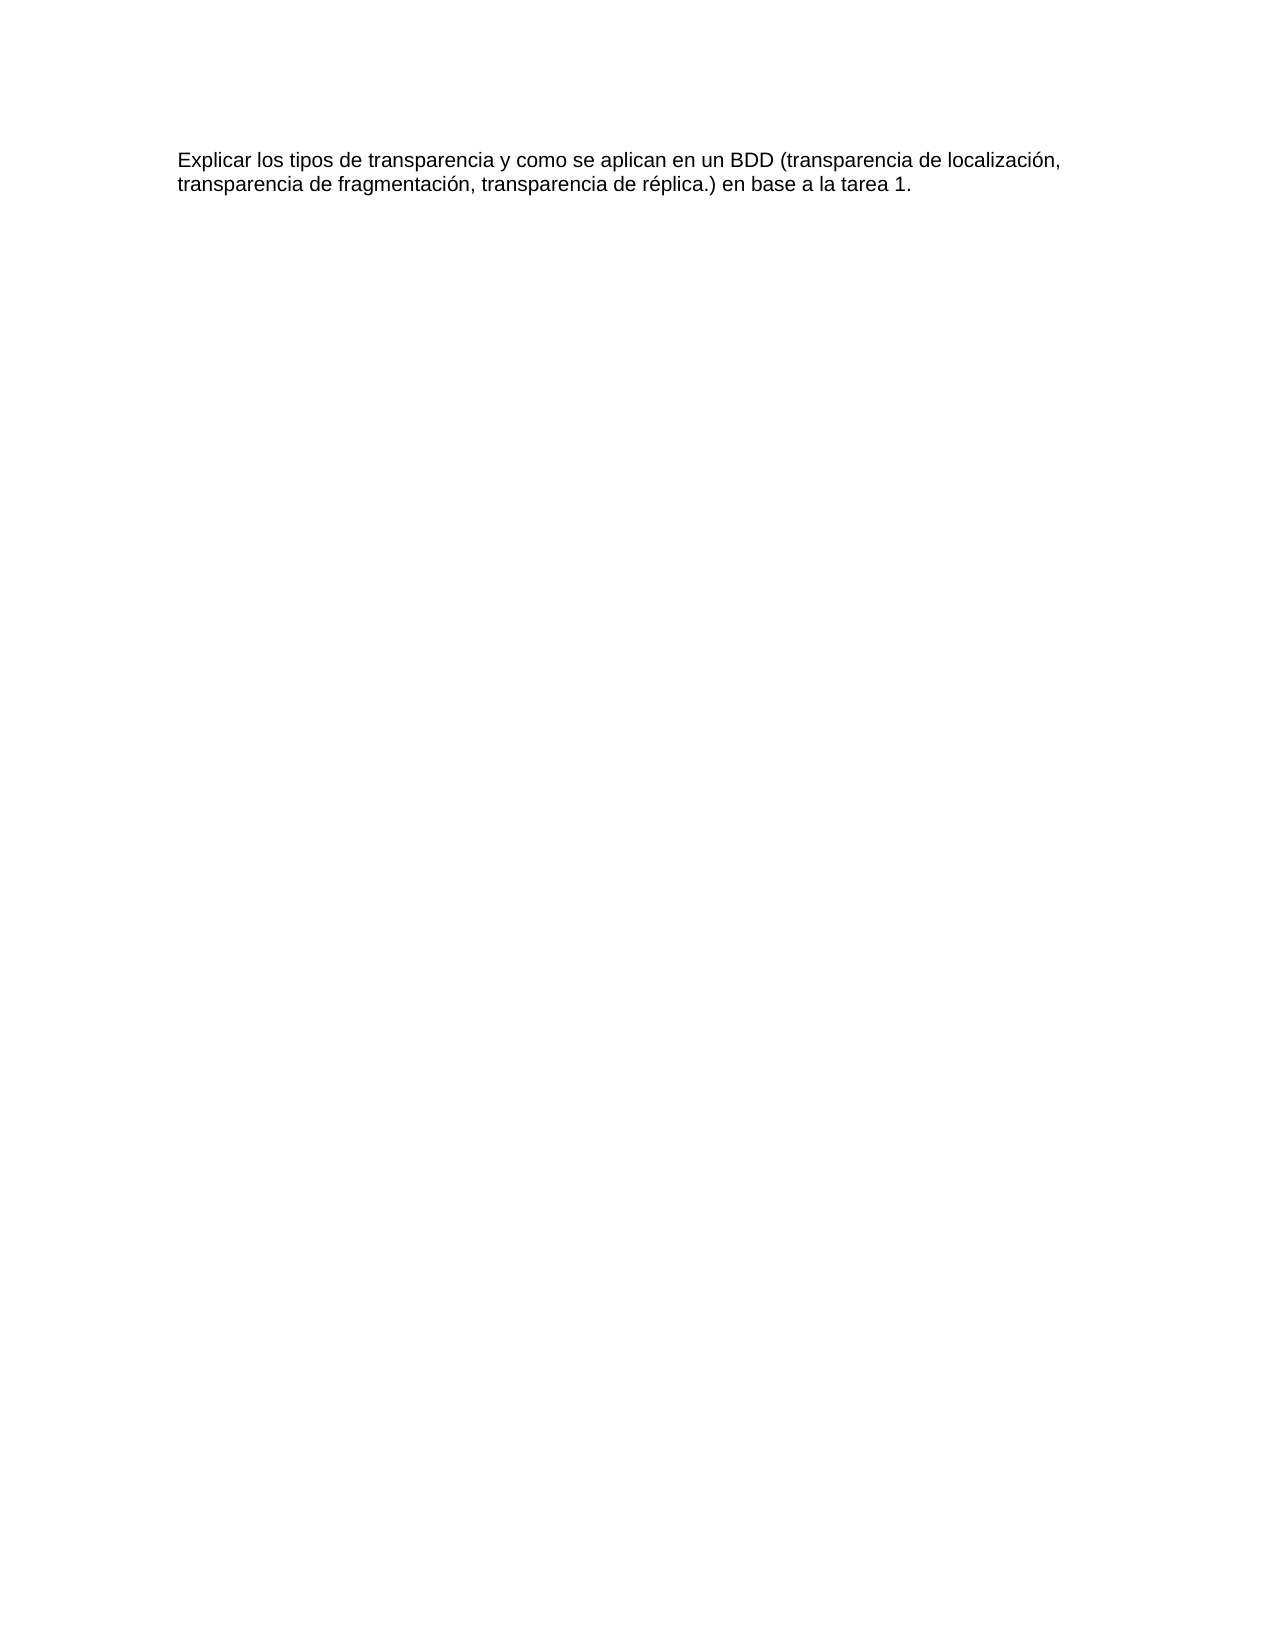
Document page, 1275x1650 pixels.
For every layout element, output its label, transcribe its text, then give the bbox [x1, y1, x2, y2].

text Explicar los tipos de transparencia y como se aplican en un BDD (transparencia de localización, transparencia de fragmentación, transparencia de réplica.) en base a la tarea 1. [177, 148, 1098, 196]
